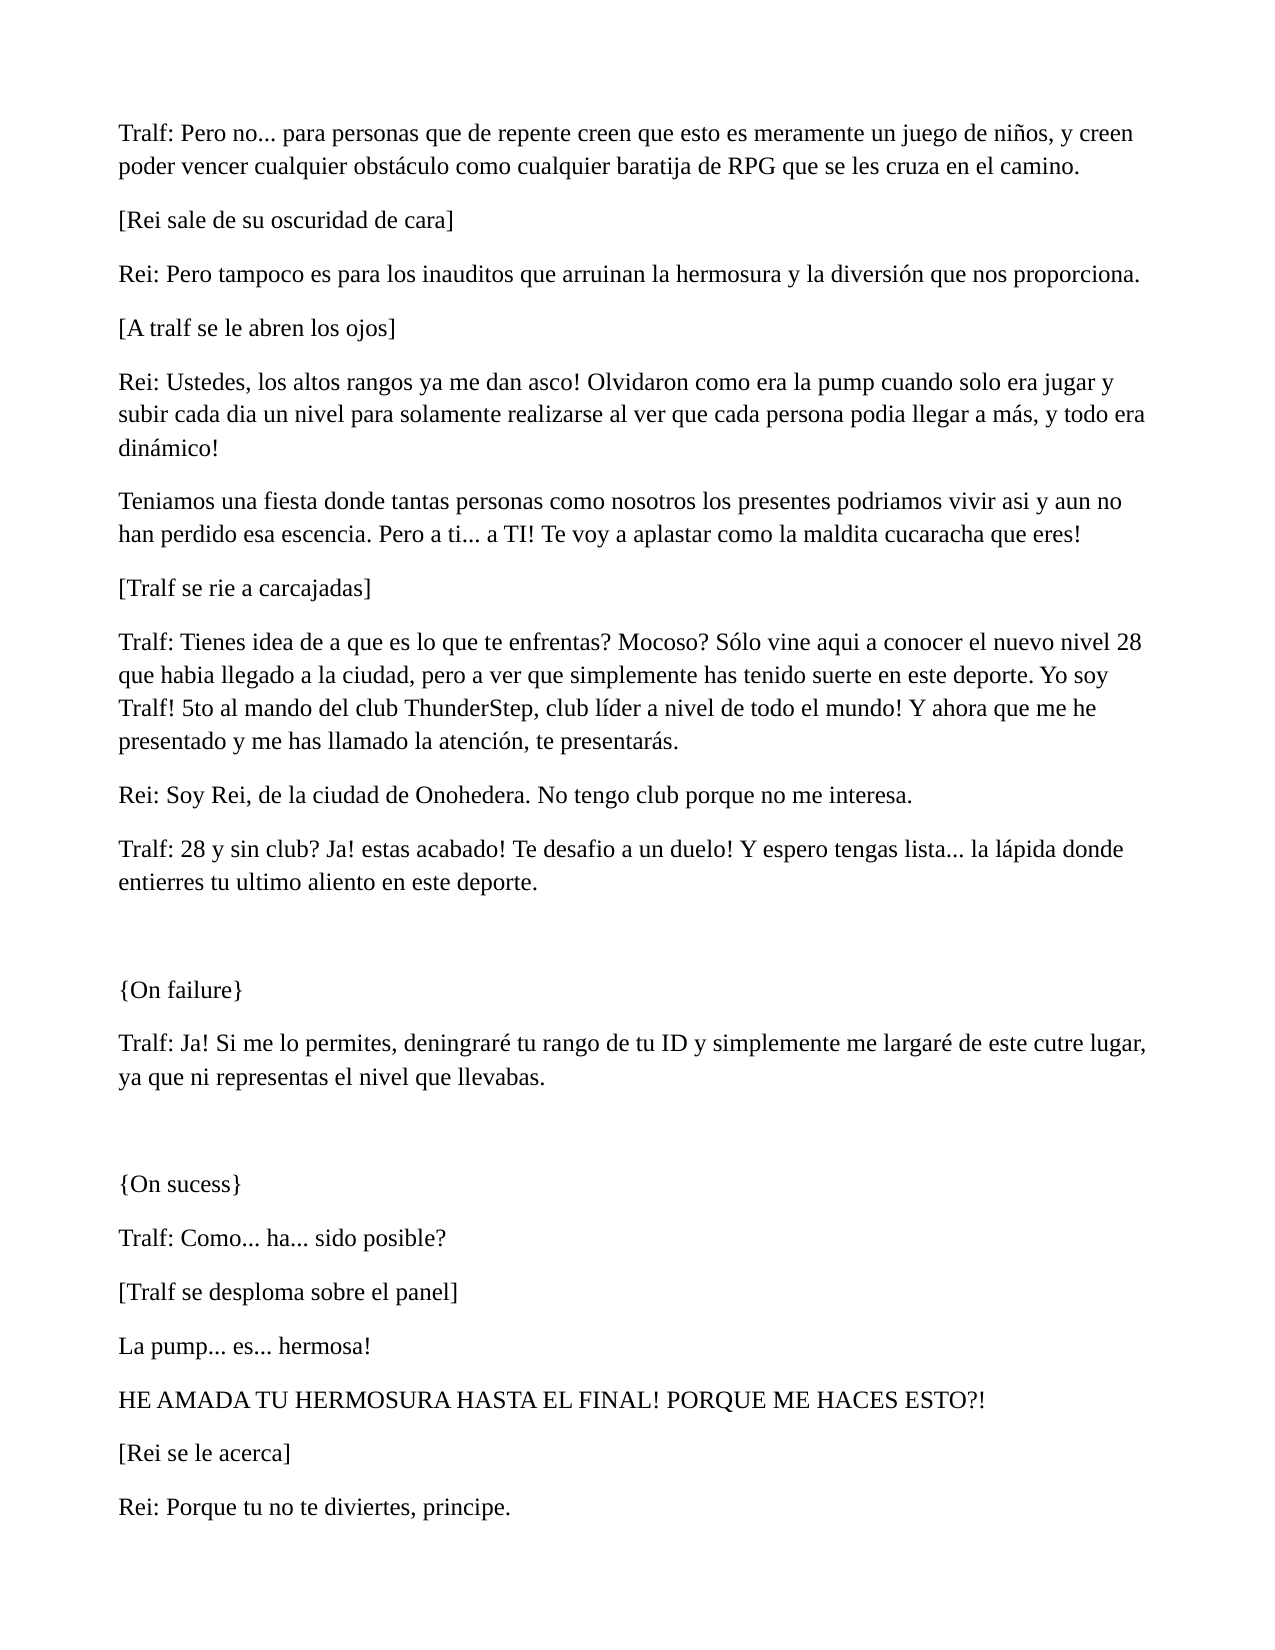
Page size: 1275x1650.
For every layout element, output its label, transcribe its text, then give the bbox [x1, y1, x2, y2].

text Tralf: 28 y sin club? Ja! estas acabado! Te desafio a un duelo! Y espero tengas lista... la lápida donde entierres tu ultimo aliento en este deporte. [118, 834, 1157, 896]
text Tralf: Ja! Si me lo permites, deningraré tu rango de tu ID y simplemente me largaré de este cutre lugar, ya que ni representas el nivel que llevabas. [118, 1028, 1157, 1090]
text HE AMADA TU HERMOSURA HASTA EL FINAL! PORQUE ME HACES ESTO?! [118, 1385, 1157, 1413]
text Rei: Porque tu no te diviertes, principe. [118, 1492, 1157, 1521]
text [A tralf se le abren los ojos] [118, 313, 1157, 341]
text [Tralf se rie a carcajadas] [118, 573, 1157, 602]
text Rei: Ustedes, los altos rangos ya me dan asco! Olvidaron como era la pump cuando solo era jugar y subir cada dia un nivel para solamente realizarse al ver que cada persona podia llegar a más, y todo era dinámico! [118, 367, 1157, 461]
text Tralf: Tienes idea de a que es lo que te enfrentas? Mocoso? Sólo vine aqui a conocer el nuevo nivel 28 que habia llegado a la ciudad, pero a ver que simplemente has tenido suerte en este deporte. Yo soy Tralf! 5to al mando del club ThunderStep, club líder a nivel de todo el mundo! Y ahora que me he presentado y me has llamado la atención, te presentarás. [118, 627, 1157, 755]
text La pump... es... hermosa! [118, 1331, 1157, 1359]
text {On sucess} [118, 1169, 1157, 1198]
text Rei: Pero tampoco es para los inauditos que arruinan la hermosura y la diversión que nos proporciona. [118, 259, 1157, 288]
text {On failure} [118, 975, 1157, 1003]
text Tralf: Pero no... para personas que de repente creen que esto es meramente un juego de niños, y creen poder vencer cualquier obstáculo como cualquier baratija de RPG que se les cruza en el camino. [118, 118, 1157, 180]
text Teniamos una fiesta donde tantas personas como nosotros los presentes podriamos vivir asi y aun no han perdido esa escencia. Pero a ti... a TI! Te voy a aplastar como la maldita cucaracha que eres! [118, 486, 1157, 548]
text [Rei se le acerca] [118, 1438, 1157, 1467]
text Tralf: Como... ha... sido posible? [118, 1223, 1157, 1252]
text [Rei sale de su oscuridad de cara] [118, 205, 1157, 234]
text [Tralf se desploma sobre el panel] [118, 1277, 1157, 1306]
text Rei: Soy Rei, de la ciudad de Onohedera. No tengo club porque no me interesa. [118, 780, 1157, 809]
